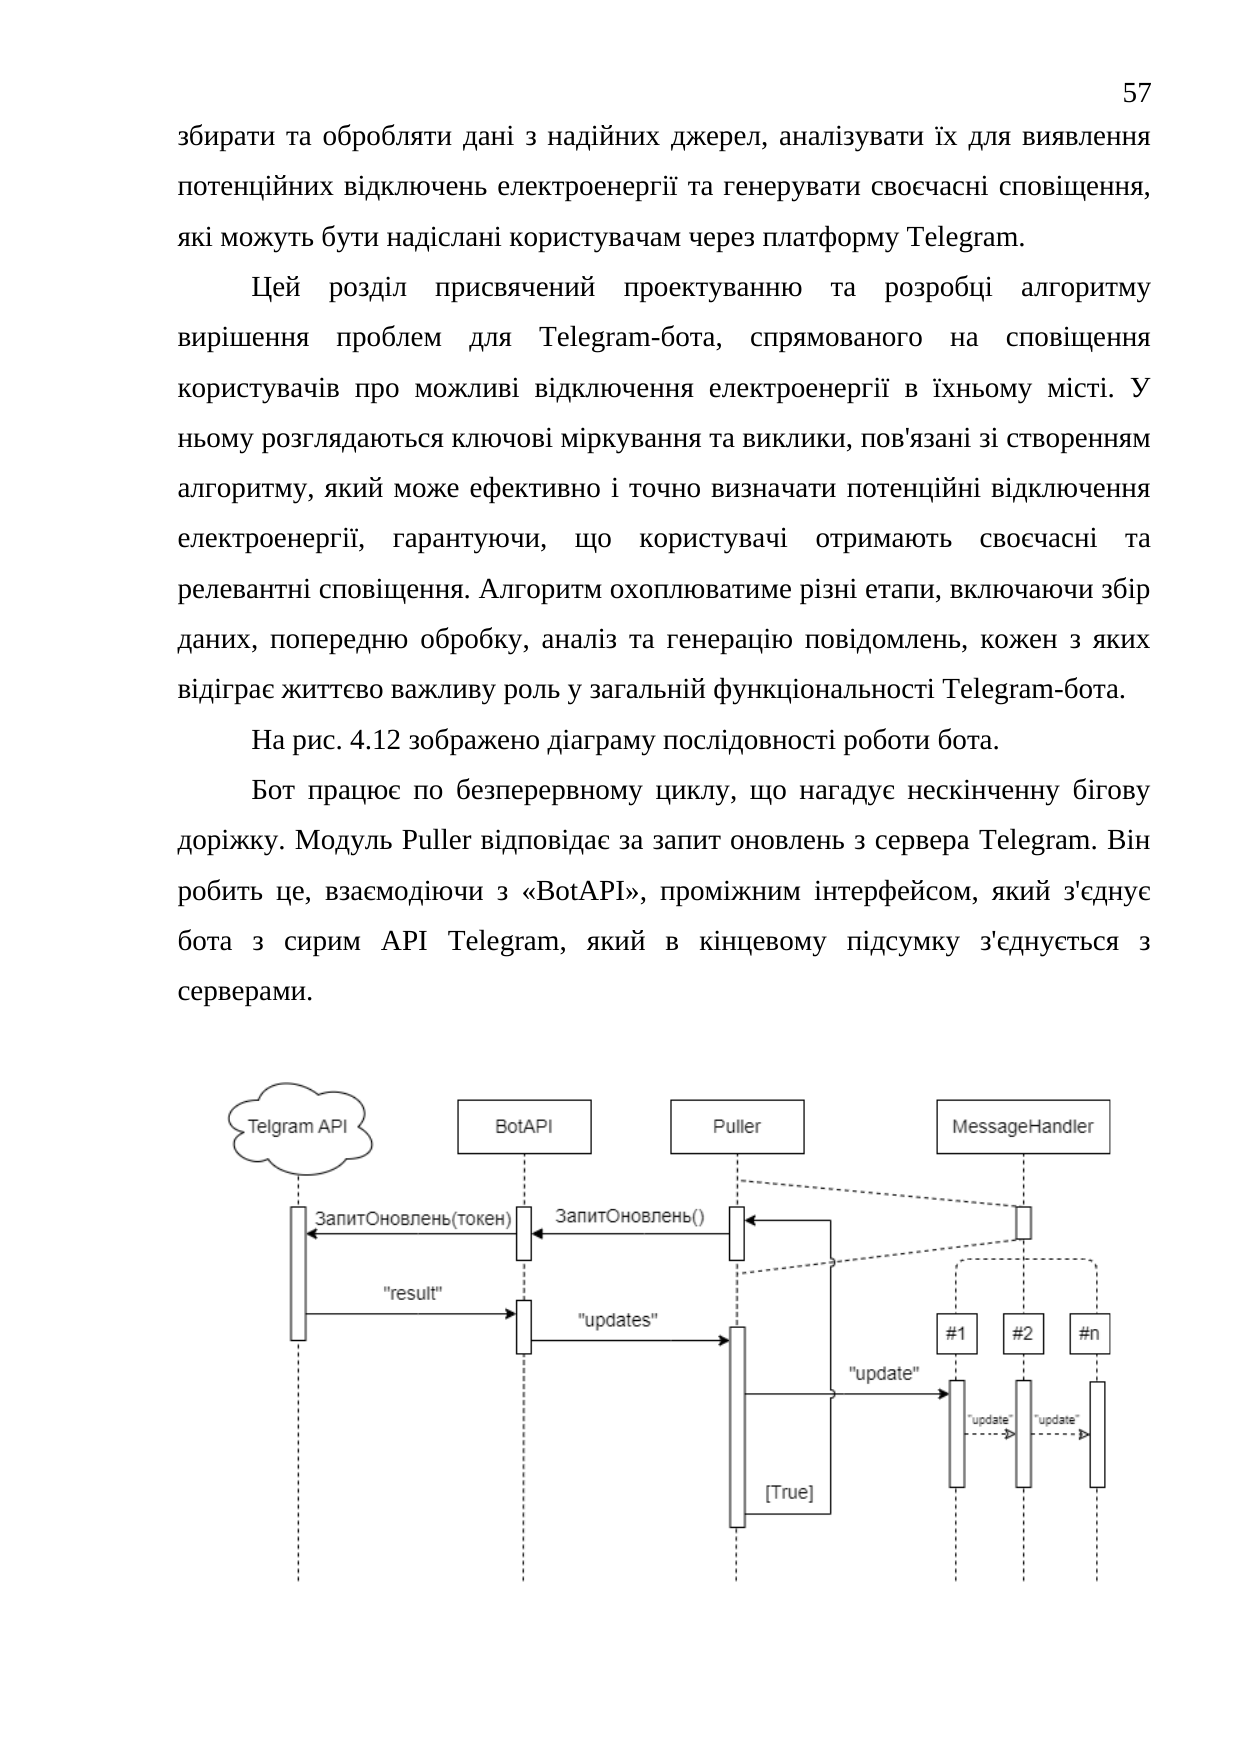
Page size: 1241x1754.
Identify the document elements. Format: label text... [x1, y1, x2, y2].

picture [218, 1074, 1111, 1583]
text На рис. 4.12 зображено діаграму послідовності роботи бота. [177, 722, 1152, 755]
text Бот працює по безперервному циклу, що нагадує нескінченну бігову доріжку. Модуль Puller відповідає за запит оновлень з сервера Telegram. Він робить це, взаємодіючи з «BotAPI», проміжним інтерфейсом, який з'єднує бота з сирим API Telegram, який в кінцевому підсумку з'єднується з серверами. [177, 772, 1152, 1007]
text Цей розділ присвячений проектуванню та розробці алгоритму вирішення проблем для Telegram-бота, спрямованого на сповіщення користувачів про можливі відключення електроенергії в їхньому місті. У ньому розглядаються ключові міркування та виклики, пов'язані зі створенням алгоритму, який може ефективно і точно визначати потенційні відключення електроенергії, гарантуючи, що користувачі отримають своєчасні та релевантні сповіщення. Алгоритм охоплюватиме різні етапи, включаючи збір даних, попередню обробку, аналіз та генерацію повідомлень, кожен з яких відіграє життєво важливу роль у загальній функціональності Telegram-бота. [177, 269, 1152, 705]
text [177, 118, 1152, 252]
